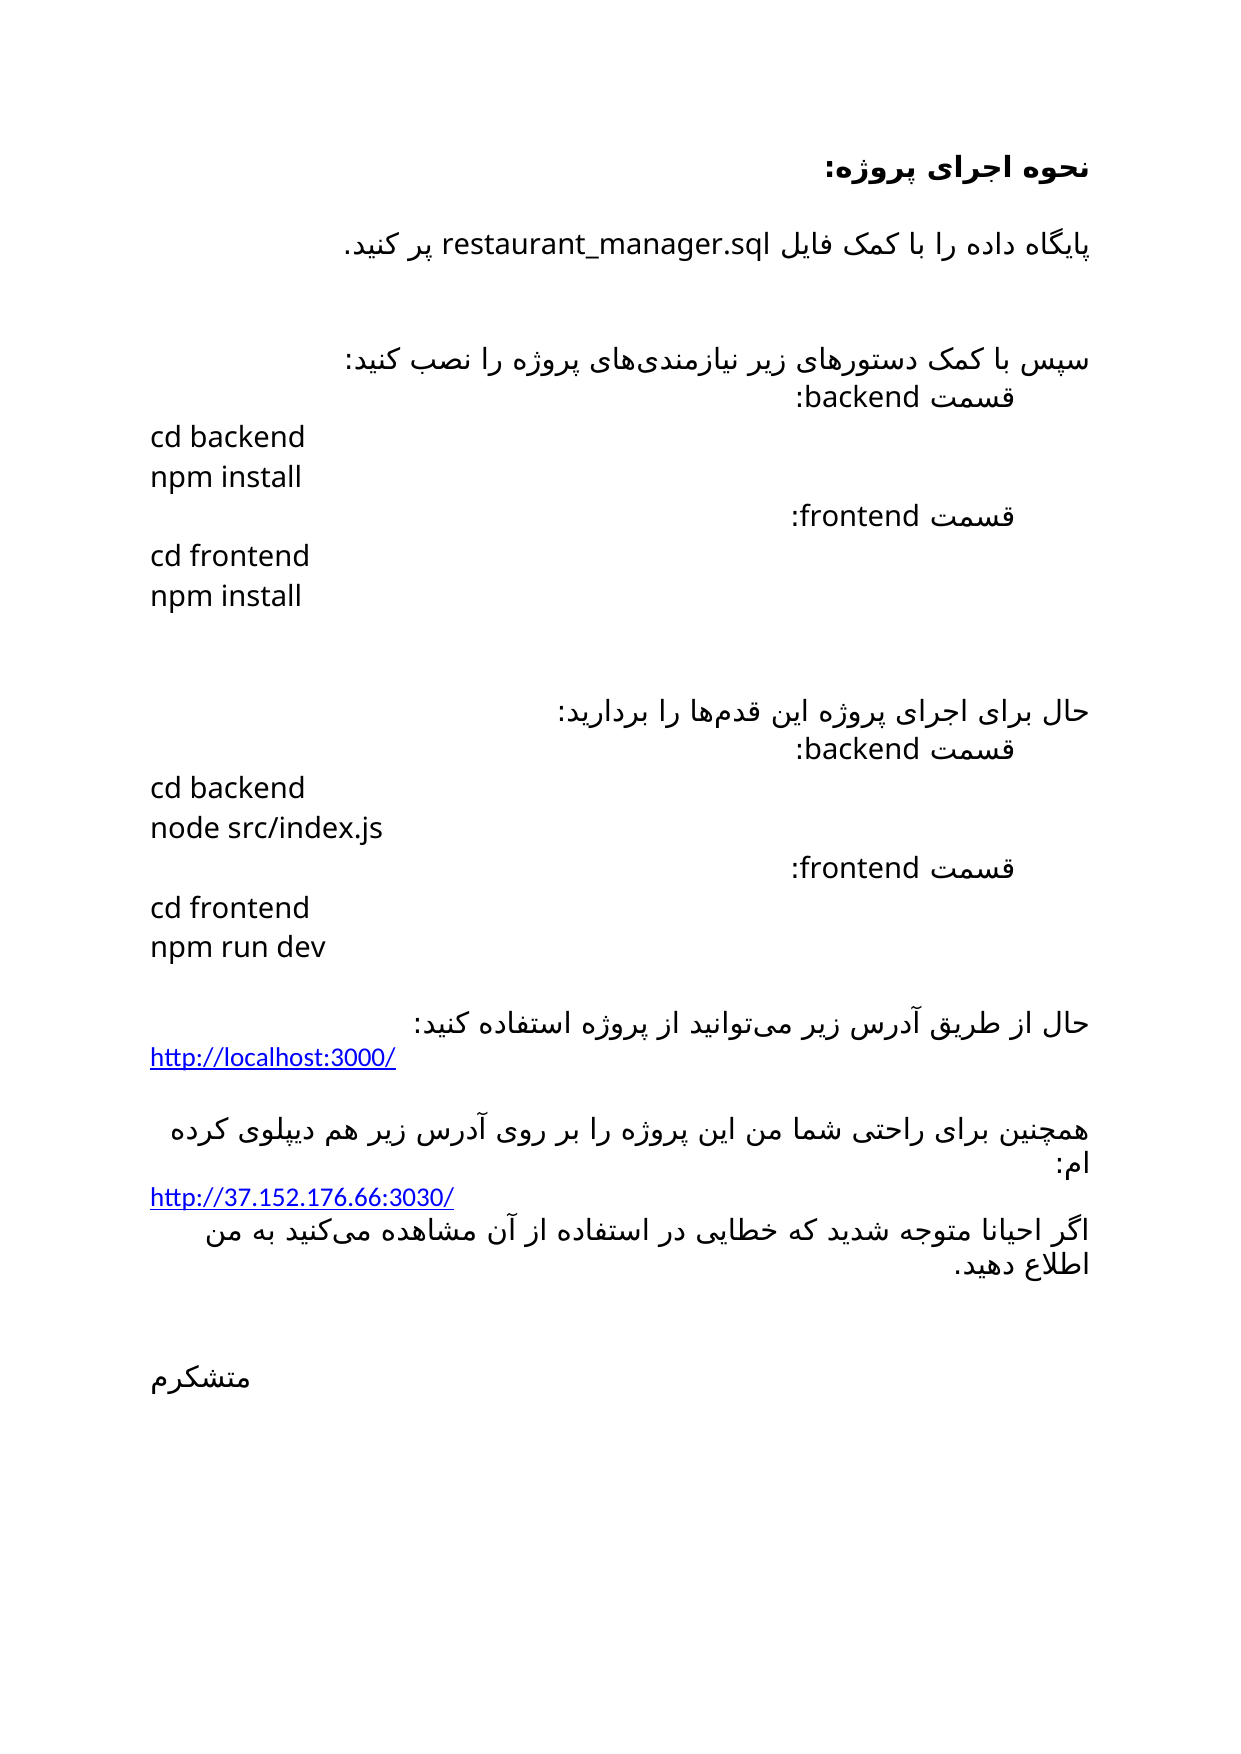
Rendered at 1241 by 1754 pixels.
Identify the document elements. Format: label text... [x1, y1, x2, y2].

text همچنین برای راحتی شما من این پروژه را بر روی آدرس زیر هم دیپلوی کرده ام: [150, 1113, 1090, 1181]
text cd frontend [150, 535, 1090, 575]
text متشکرم [150, 1361, 1090, 1395]
text قسمت backend: [150, 377, 1090, 416]
text npm install [150, 456, 1090, 496]
text نحوه اجرای پروژه: [150, 150, 1090, 184]
text http://37.152.176.66:3030/ [150, 1181, 1090, 1213]
text http://localhost:3000/ [150, 1040, 1090, 1073]
text پایگاه داده را با کمک فایل restaurant_manager.sql پر کنید. [150, 224, 1090, 263]
text npm run dev [150, 927, 1090, 966]
text قسمت backend: [150, 728, 1090, 768]
text cd frontend [150, 887, 1090, 927]
text node src/index.js [150, 807, 1090, 847]
text حال برای اجرای پروژه این قدم‎‌ها را بردارید: [150, 694, 1090, 728]
text cd backend [150, 416, 1090, 456]
text npm install [150, 575, 1090, 615]
text حال از طریق آدرس زیر می‌توانید از پروژه استفاده کنید: [150, 1006, 1090, 1040]
text قسمت frontend: [150, 496, 1090, 535]
text سپس با کمک دستورهای زیر نیازمندی‌های پروژه را نصب کنید: [150, 343, 1090, 377]
text cd backend [150, 768, 1090, 807]
text اگر احیانا متوجه شدید که خطایی در استفاده از آن مشاهده می‌کنید به من اطلاع دهید. [150, 1213, 1090, 1281]
text قسمت frontend: [150, 847, 1090, 887]
